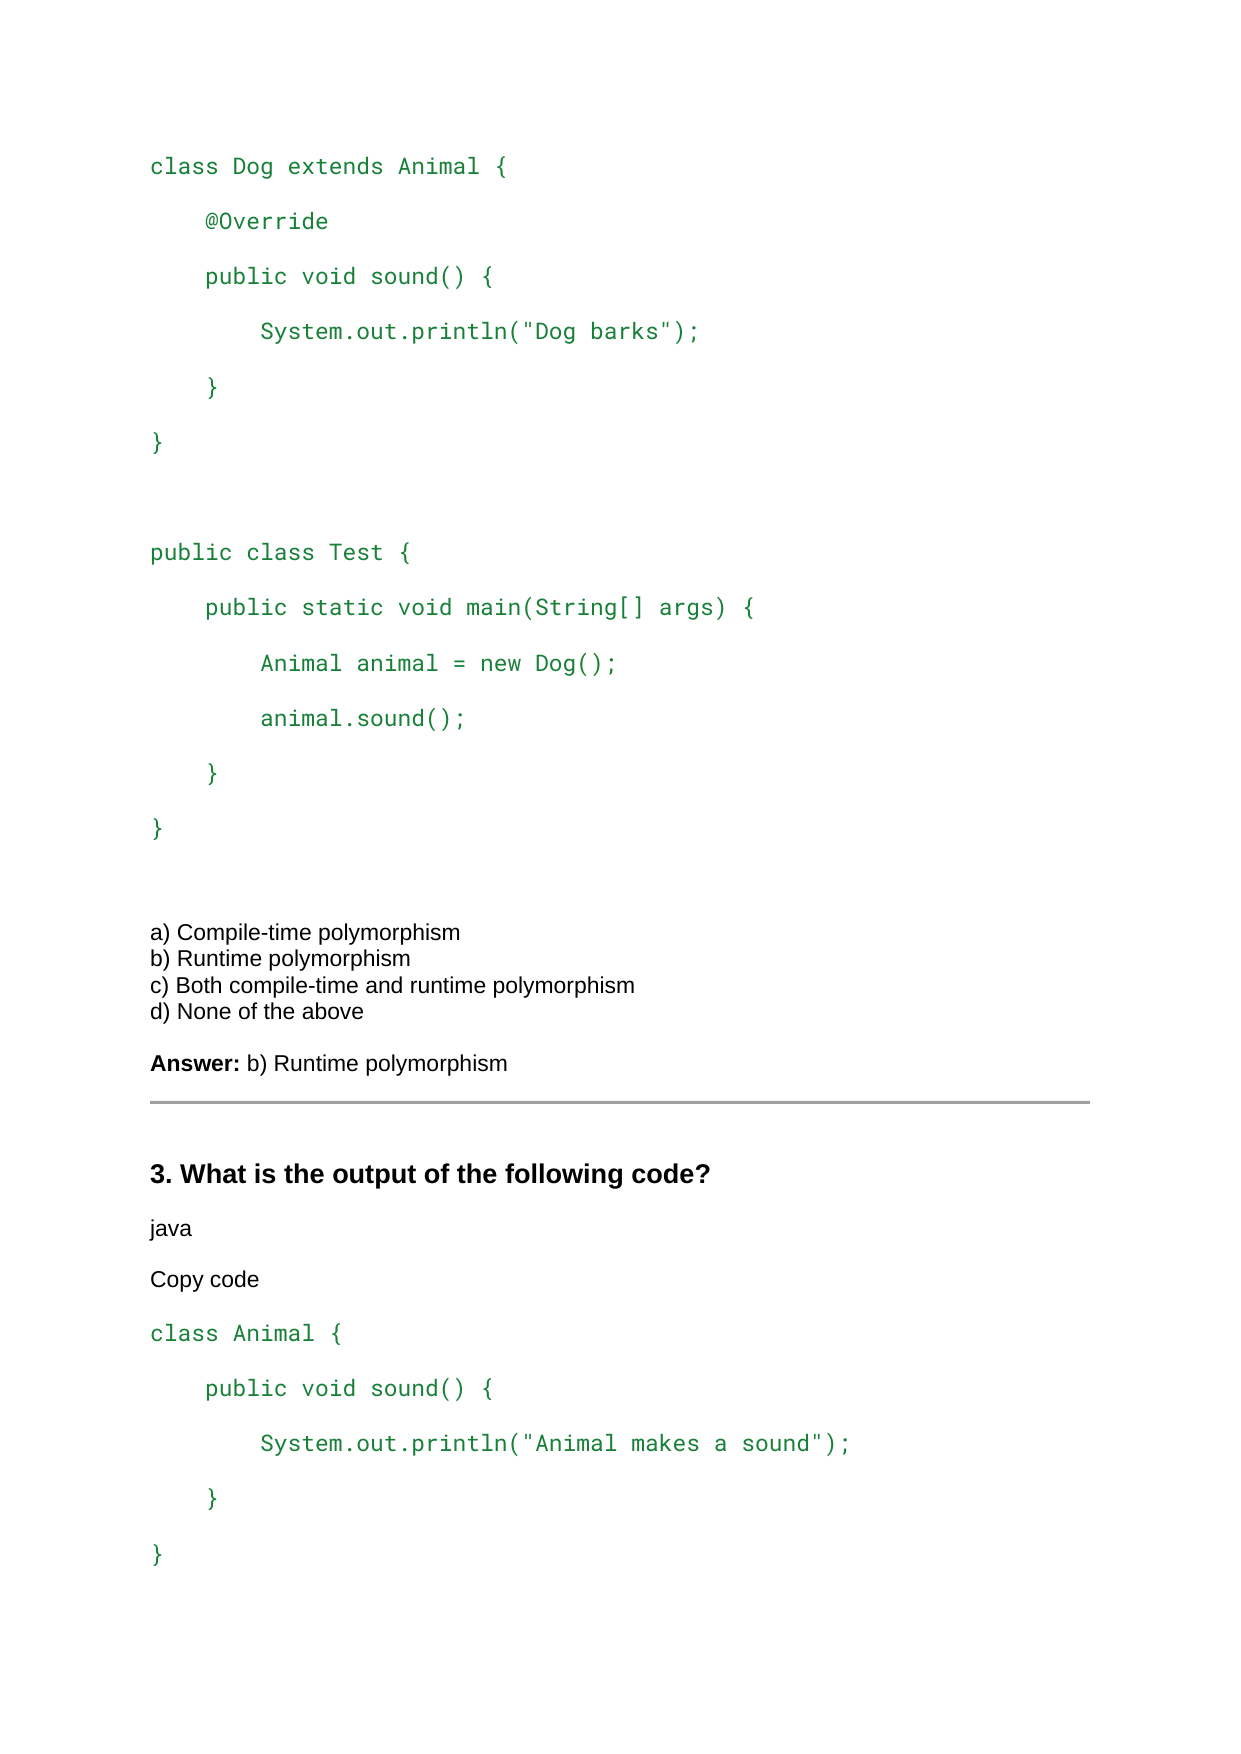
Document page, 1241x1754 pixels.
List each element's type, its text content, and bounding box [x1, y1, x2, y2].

text } [150, 1483, 1090, 1513]
text class Dog extends Animal { [150, 150, 1090, 180]
text Answer: b) Runtime polymorphism [150, 1049, 1090, 1076]
text public void sound() { [150, 1372, 1090, 1403]
text } [150, 1538, 1090, 1568]
text public void sound() { [150, 260, 1090, 291]
text a) Compile-time polymorphism b) Runtime polymorphism c) Both compile-time and runtime polymorphism d) None of the above [150, 919, 1090, 1024]
text } [150, 426, 1090, 456]
text Copy code [150, 1266, 1090, 1292]
text System.out.println("Dog barks"); [150, 316, 1090, 346]
text public class Test { [150, 536, 1090, 567]
text } [150, 371, 1090, 401]
text java [150, 1214, 1090, 1241]
subtitle 3. What is the output of the following code? [150, 1158, 1090, 1189]
text @Override [150, 205, 1090, 235]
text Animal animal = new Dog(); [150, 647, 1090, 677]
text public static void main(String[] args) { [150, 592, 1090, 622]
text System.out.println("Animal makes a sound"); [150, 1428, 1090, 1458]
text } [150, 812, 1090, 843]
text animal.sound(); [150, 702, 1090, 732]
text class Animal { [150, 1317, 1090, 1347]
text } [150, 757, 1090, 787]
